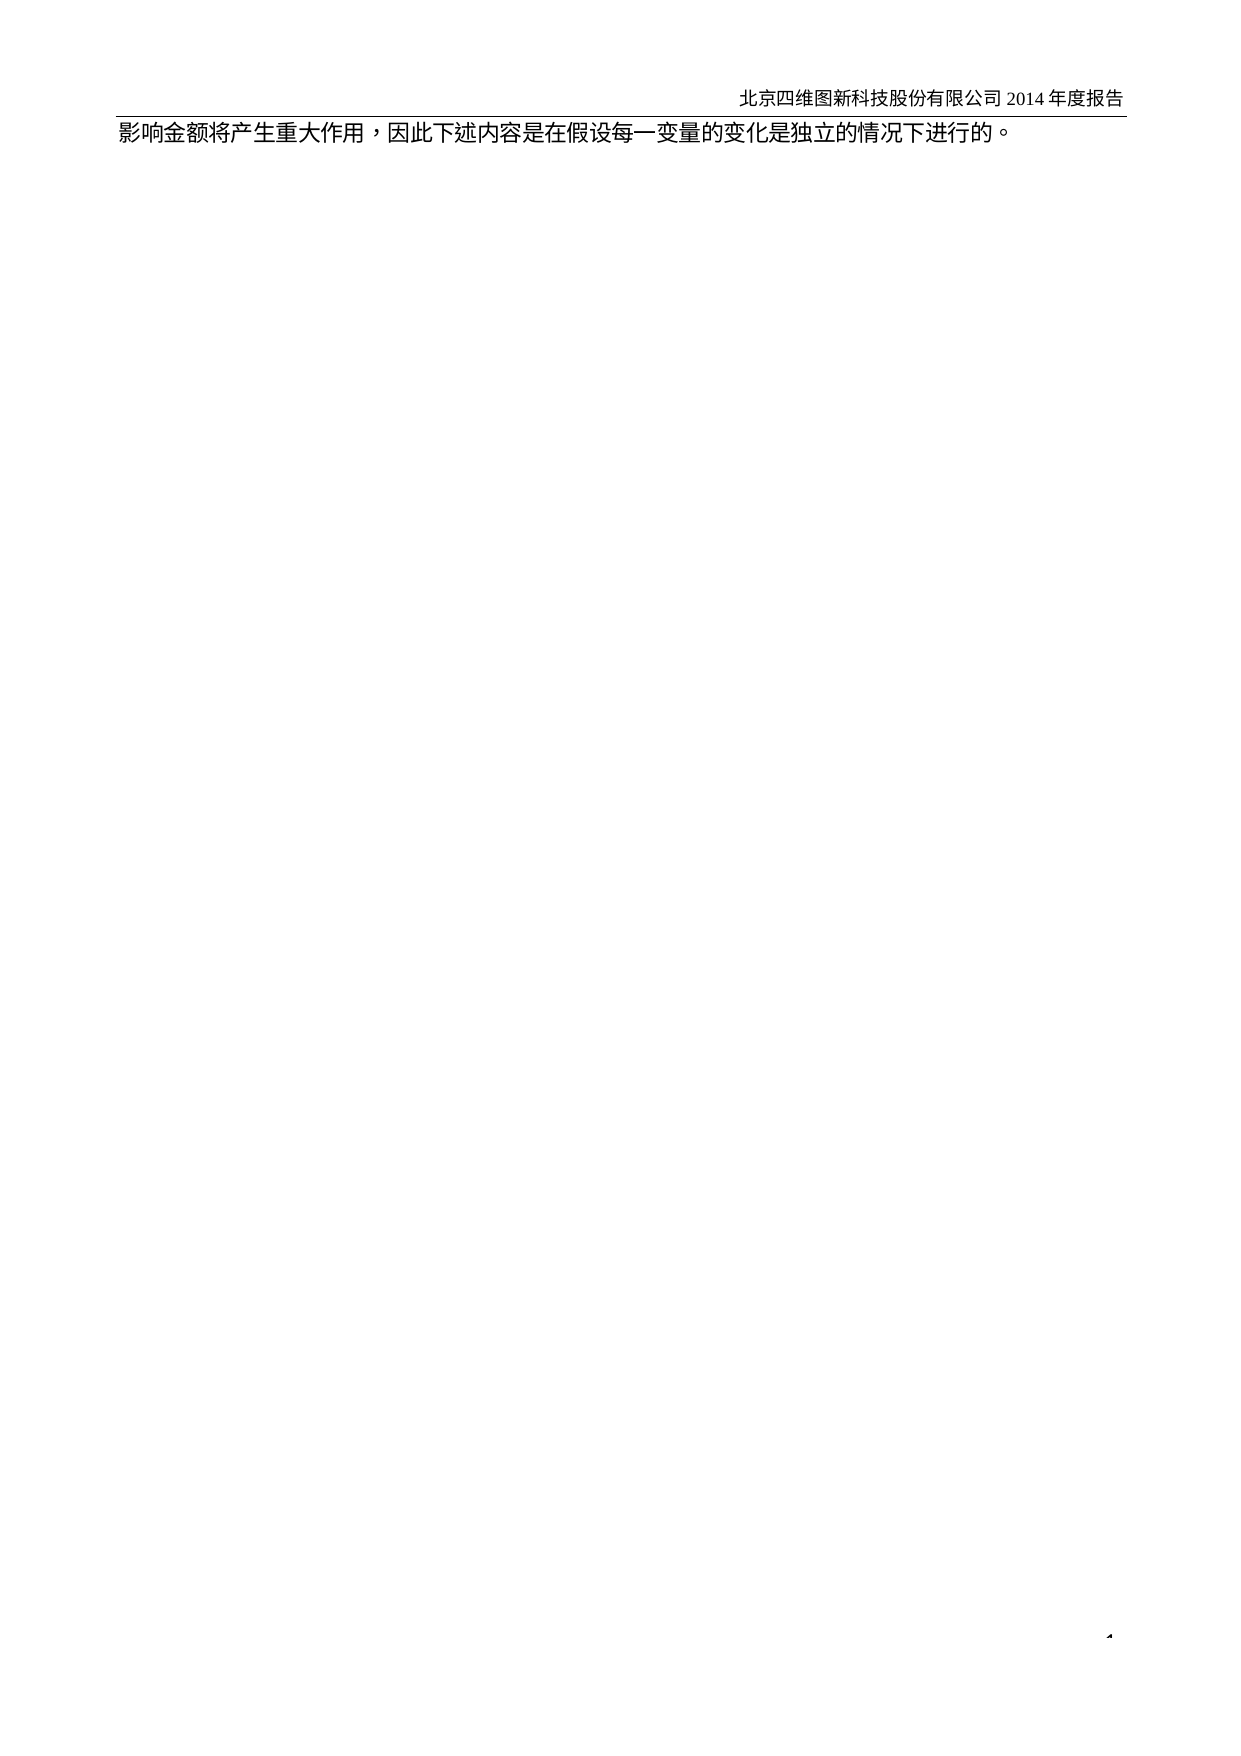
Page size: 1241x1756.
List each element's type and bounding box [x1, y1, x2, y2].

text [119, 117, 1125, 148]
